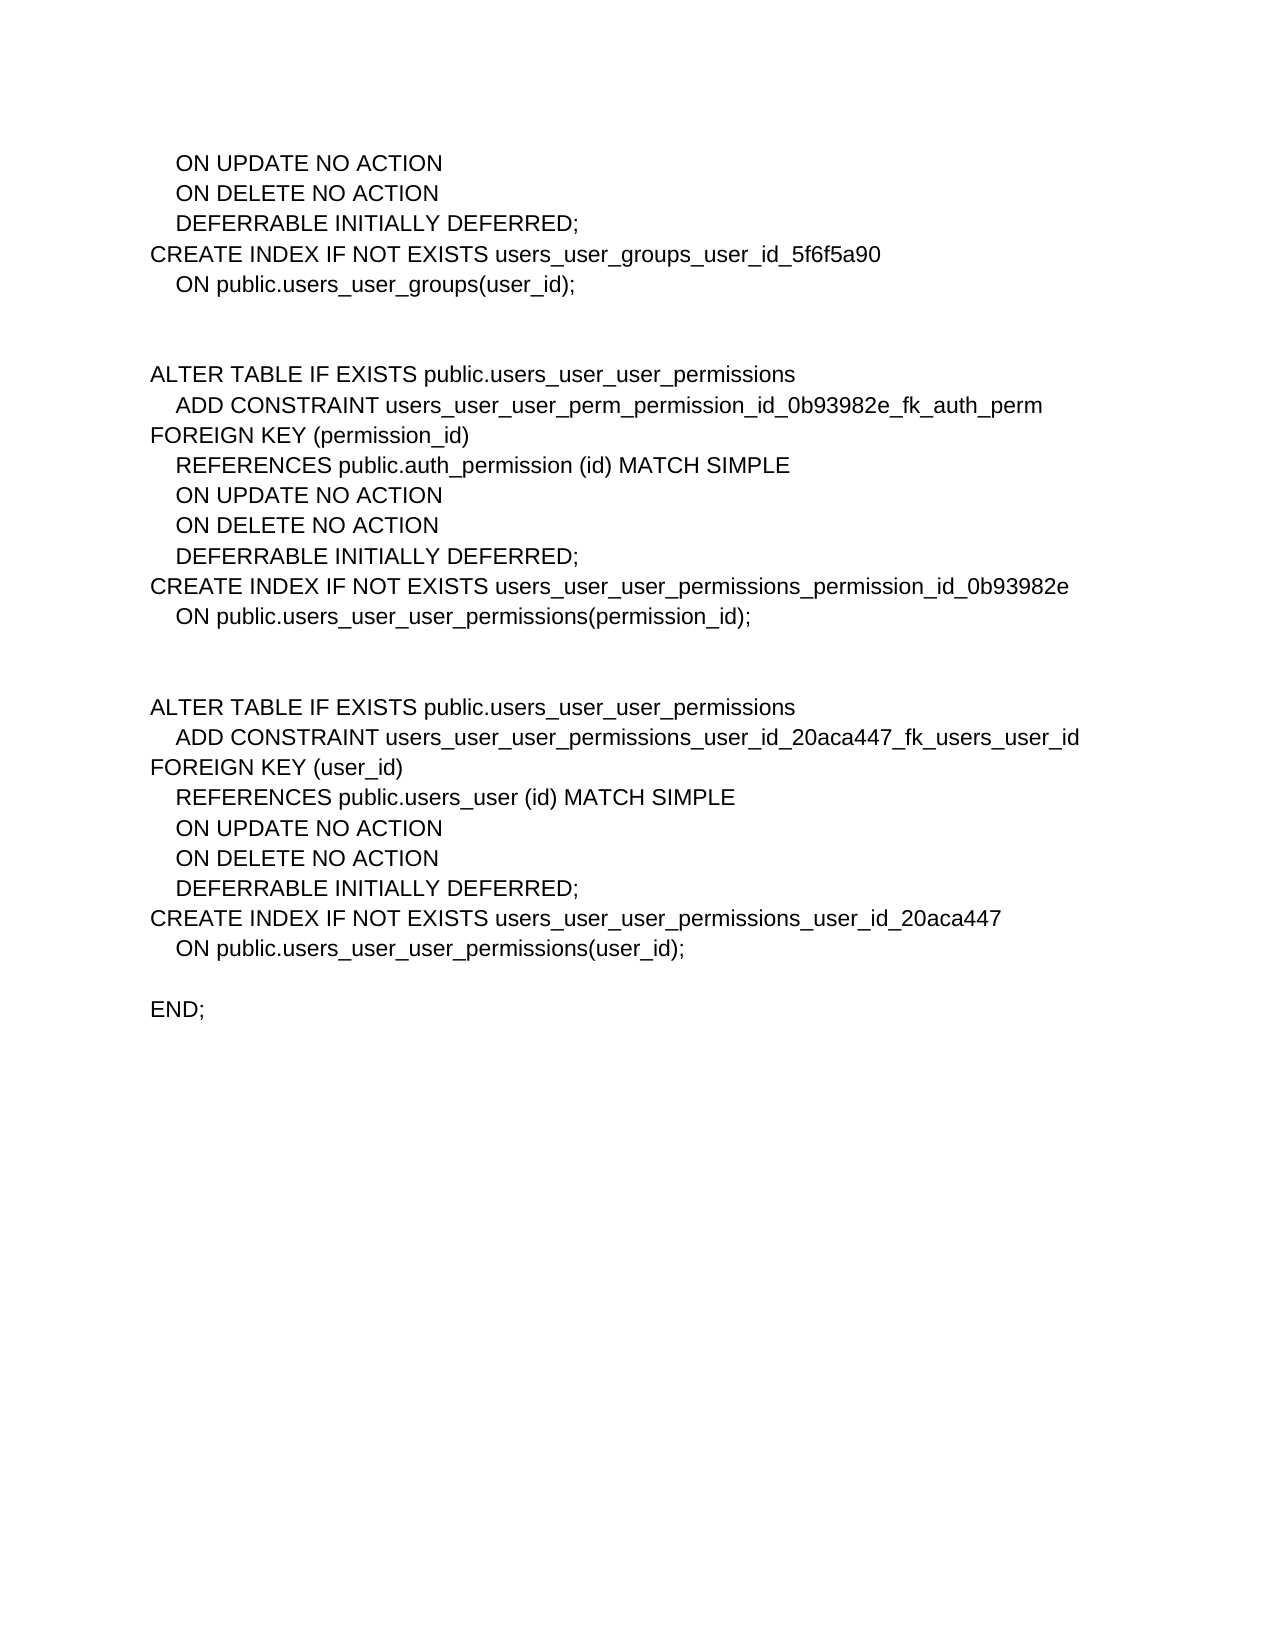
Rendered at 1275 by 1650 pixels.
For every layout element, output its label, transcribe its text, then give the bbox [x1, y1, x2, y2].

text ADD CONSTRAINT users_user_user_permissions_user_id_20aca447_fk_users_user_id FOREIGN KEY (user_id) [150, 724, 1125, 781]
text ALTER TABLE IF EXISTS public.users_user_user_permissions [150, 694, 1125, 720]
text ON DELETE NO ACTION [150, 180, 1125, 207]
text ON DELETE NO ACTION [150, 512, 1125, 539]
text END; [150, 996, 1125, 1022]
text ON public.users_user_user_permissions(user_id); [150, 935, 1125, 962]
text ON DELETE NO ACTION [150, 845, 1125, 871]
text CREATE INDEX IF NOT EXISTS users_user_user_permissions_user_id_20aca447 [150, 905, 1125, 932]
text ON UPDATE NO ACTION [150, 150, 1125, 176]
text DEFERRABLE INITIALLY DEFERRED; [150, 875, 1125, 901]
text REFERENCES public.users_user (id) MATCH SIMPLE [150, 784, 1125, 811]
text ON UPDATE NO ACTION [150, 814, 1125, 841]
text ALTER TABLE IF EXISTS public.users_user_user_permissions [150, 361, 1125, 388]
text DEFERRABLE INITIALLY DEFERRED; [150, 210, 1125, 237]
text REFERENCES public.auth_permission (id) MATCH SIMPLE [150, 452, 1125, 478]
text DEFERRABLE INITIALLY DEFERRED; [150, 543, 1125, 569]
text CREATE INDEX IF NOT EXISTS users_user_groups_user_id_5f6f5a90 [150, 241, 1125, 267]
text CREATE INDEX IF NOT EXISTS users_user_user_permissions_permission_id_0b93982e [150, 573, 1125, 599]
text ON UPDATE NO ACTION [150, 482, 1125, 509]
text ON public.users_user_groups(user_id); [150, 271, 1125, 297]
text ADD CONSTRAINT users_user_user_perm_permission_id_0b93982e_fk_auth_perm FOREIGN KEY (permission_id) [150, 392, 1125, 448]
text ON public.users_user_user_permissions(permission_id); [150, 603, 1125, 629]
